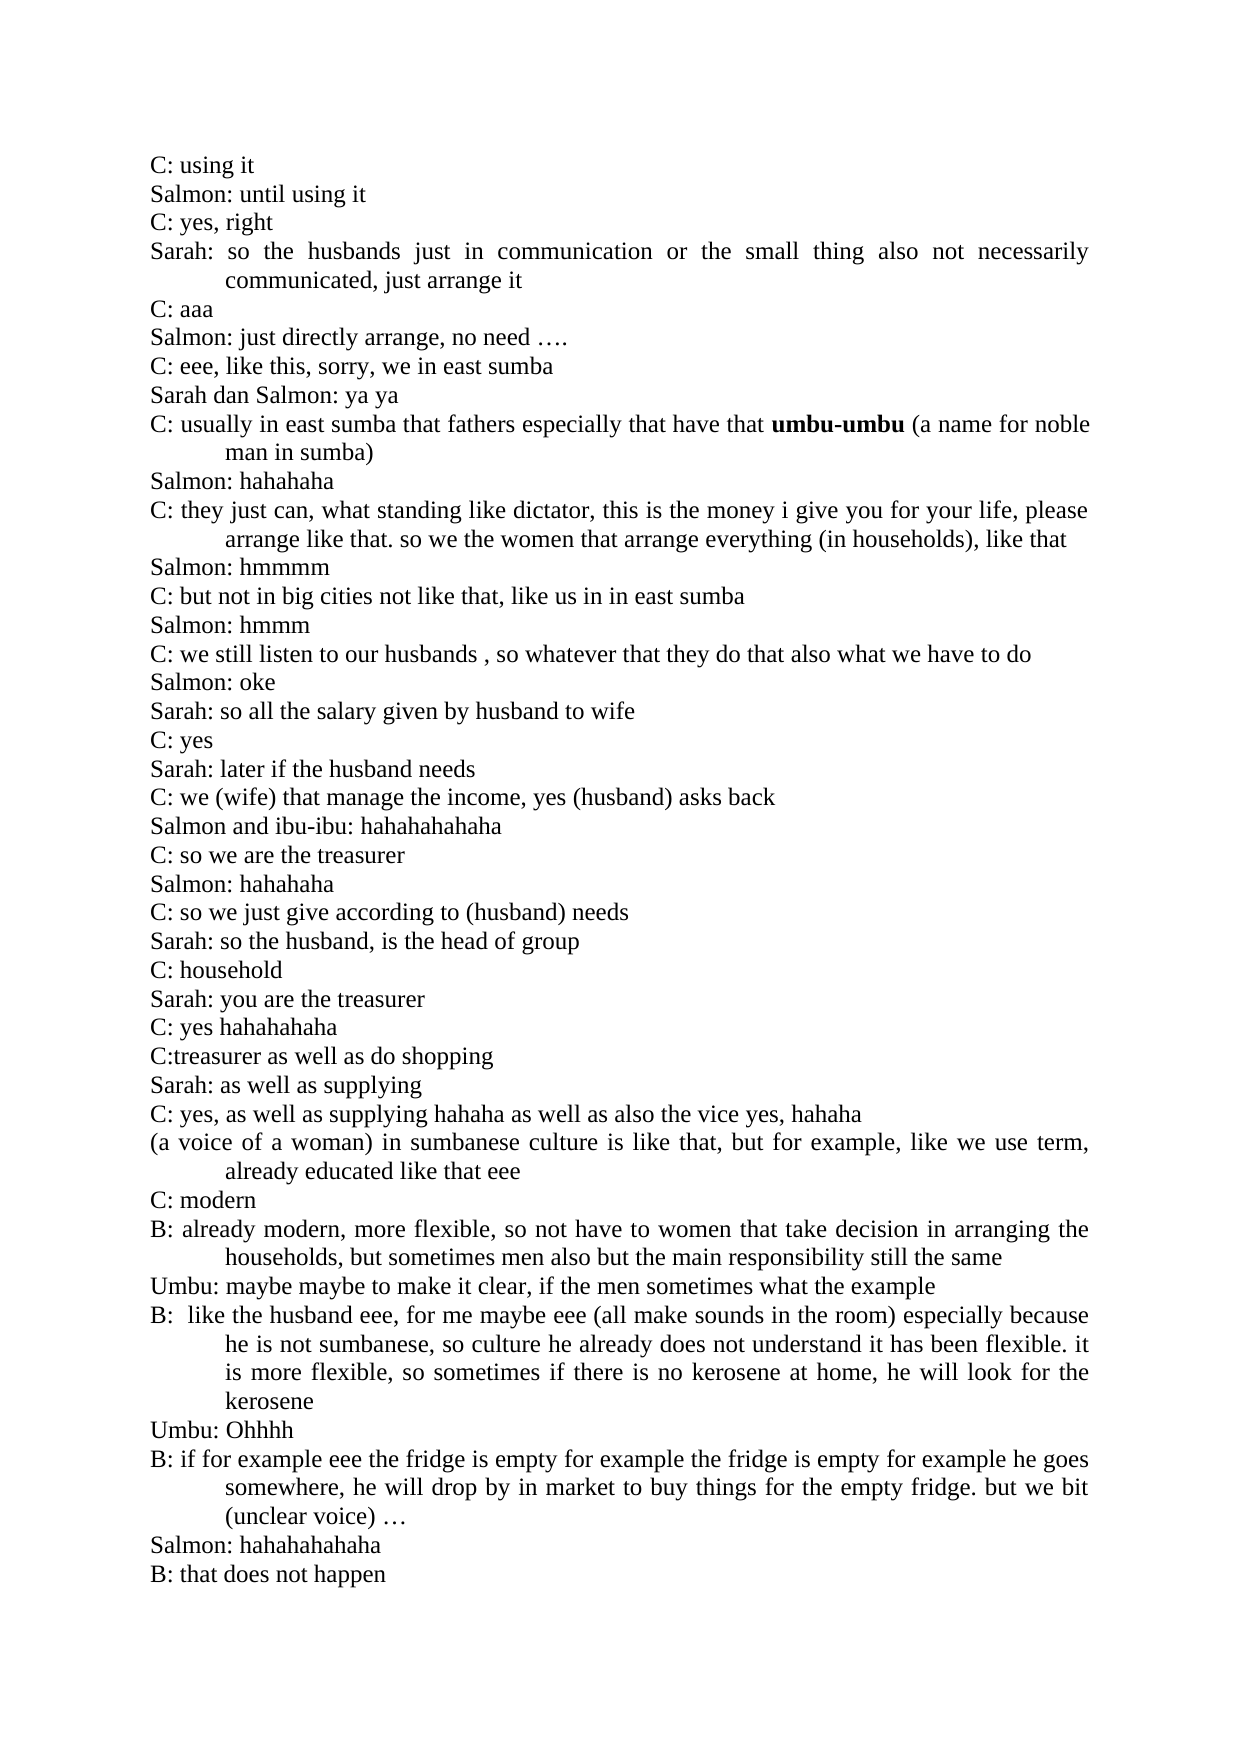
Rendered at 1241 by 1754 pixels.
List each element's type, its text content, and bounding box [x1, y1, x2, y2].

text Sarah: so the husbands just in communication or the small thing also not necessarily communicated, just arrange it [150, 236, 1090, 294]
text C: yes, as well as supplying hahaha as well as also the vice yes, hahaha [150, 1099, 1090, 1127]
text C: we still listen to our husbands , so whatever that they do that also what we have to do [150, 639, 1090, 667]
text C: so we are the treasurer [150, 840, 1090, 869]
text C: yes, right [150, 207, 1090, 236]
text C: but not in big cities not like that, like us in in east sumba [150, 581, 1090, 610]
text B: if for example eee the fridge is empty for example the fridge is empty for example he goes somewhere, he will drop by in market to buy things for the empty fridge. but we bit (unclear voice) … [150, 1444, 1090, 1530]
text B: already modern, more flexible, so not have to women that take decision in arranging the households, but sometimes men also but the main responsibility still the same [150, 1214, 1090, 1271]
text C: using it [150, 150, 1090, 179]
text C: we (wife) that manage the income, yes (husband) asks back [150, 782, 1090, 811]
text Sarah: you are the treasurer [150, 984, 1090, 1012]
text Umbu: maybe maybe to make it clear, if the men sometimes what the example [150, 1271, 1090, 1300]
text Salmon: just directly arrange, no need …. [150, 322, 1090, 351]
text B: that does not happen [150, 1559, 1090, 1587]
text Salmon: until using it [150, 179, 1090, 207]
text C: yes hahahahaha [150, 1012, 1090, 1041]
text Sarah: as well as supplying [150, 1070, 1090, 1099]
text Salmon: hahahaha [150, 869, 1090, 897]
text C: eee, like this, sorry, we in east sumba [150, 351, 1090, 380]
text C: modern [150, 1185, 1090, 1214]
text C: usually in east sumba that fathers especially that have that umbu-umbu (a name for noble man in sumba) [150, 409, 1090, 466]
text C:treasurer as well as do shopping [150, 1041, 1090, 1070]
text Sarah: so all the salary given by husband to wife [150, 696, 1090, 725]
text C: so we just give according to (husband) needs [150, 897, 1090, 926]
text C: household [150, 955, 1090, 984]
text Salmon and ibu-ibu: hahahahahaha [150, 811, 1090, 840]
text C: yes [150, 725, 1090, 754]
text B: like the husband eee, for me maybe eee (all make sounds in the room) especially because he is not sumbanese, so culture he already does not understand it has been flexible. it is more flexible, so sometimes if there is no kerosene at home, he will look for the kerosene [150, 1300, 1090, 1415]
text C: they just can, what standing like dictator, this is the money i give you for your life, please arrange like that. so we the women that arrange everything (in households), like that [150, 495, 1090, 552]
text Sarah: so the husband, is the head of group [150, 926, 1090, 955]
text Salmon: hahahahahaha [150, 1530, 1090, 1559]
text C: aaa [150, 294, 1090, 322]
text Salmon: hmmm [150, 610, 1090, 639]
text Sarah dan Salmon: ya ya [150, 380, 1090, 409]
text Salmon: oke [150, 667, 1090, 696]
text Umbu: Ohhhh [150, 1415, 1090, 1444]
text Salmon: hmmmm [150, 552, 1090, 581]
text (a voice of a woman) in sumbanese culture is like that, but for example, like we use term, already educated like that eee [150, 1127, 1090, 1185]
text Sarah: later if the husband needs [150, 754, 1090, 782]
text Salmon: hahahaha [150, 466, 1090, 495]
